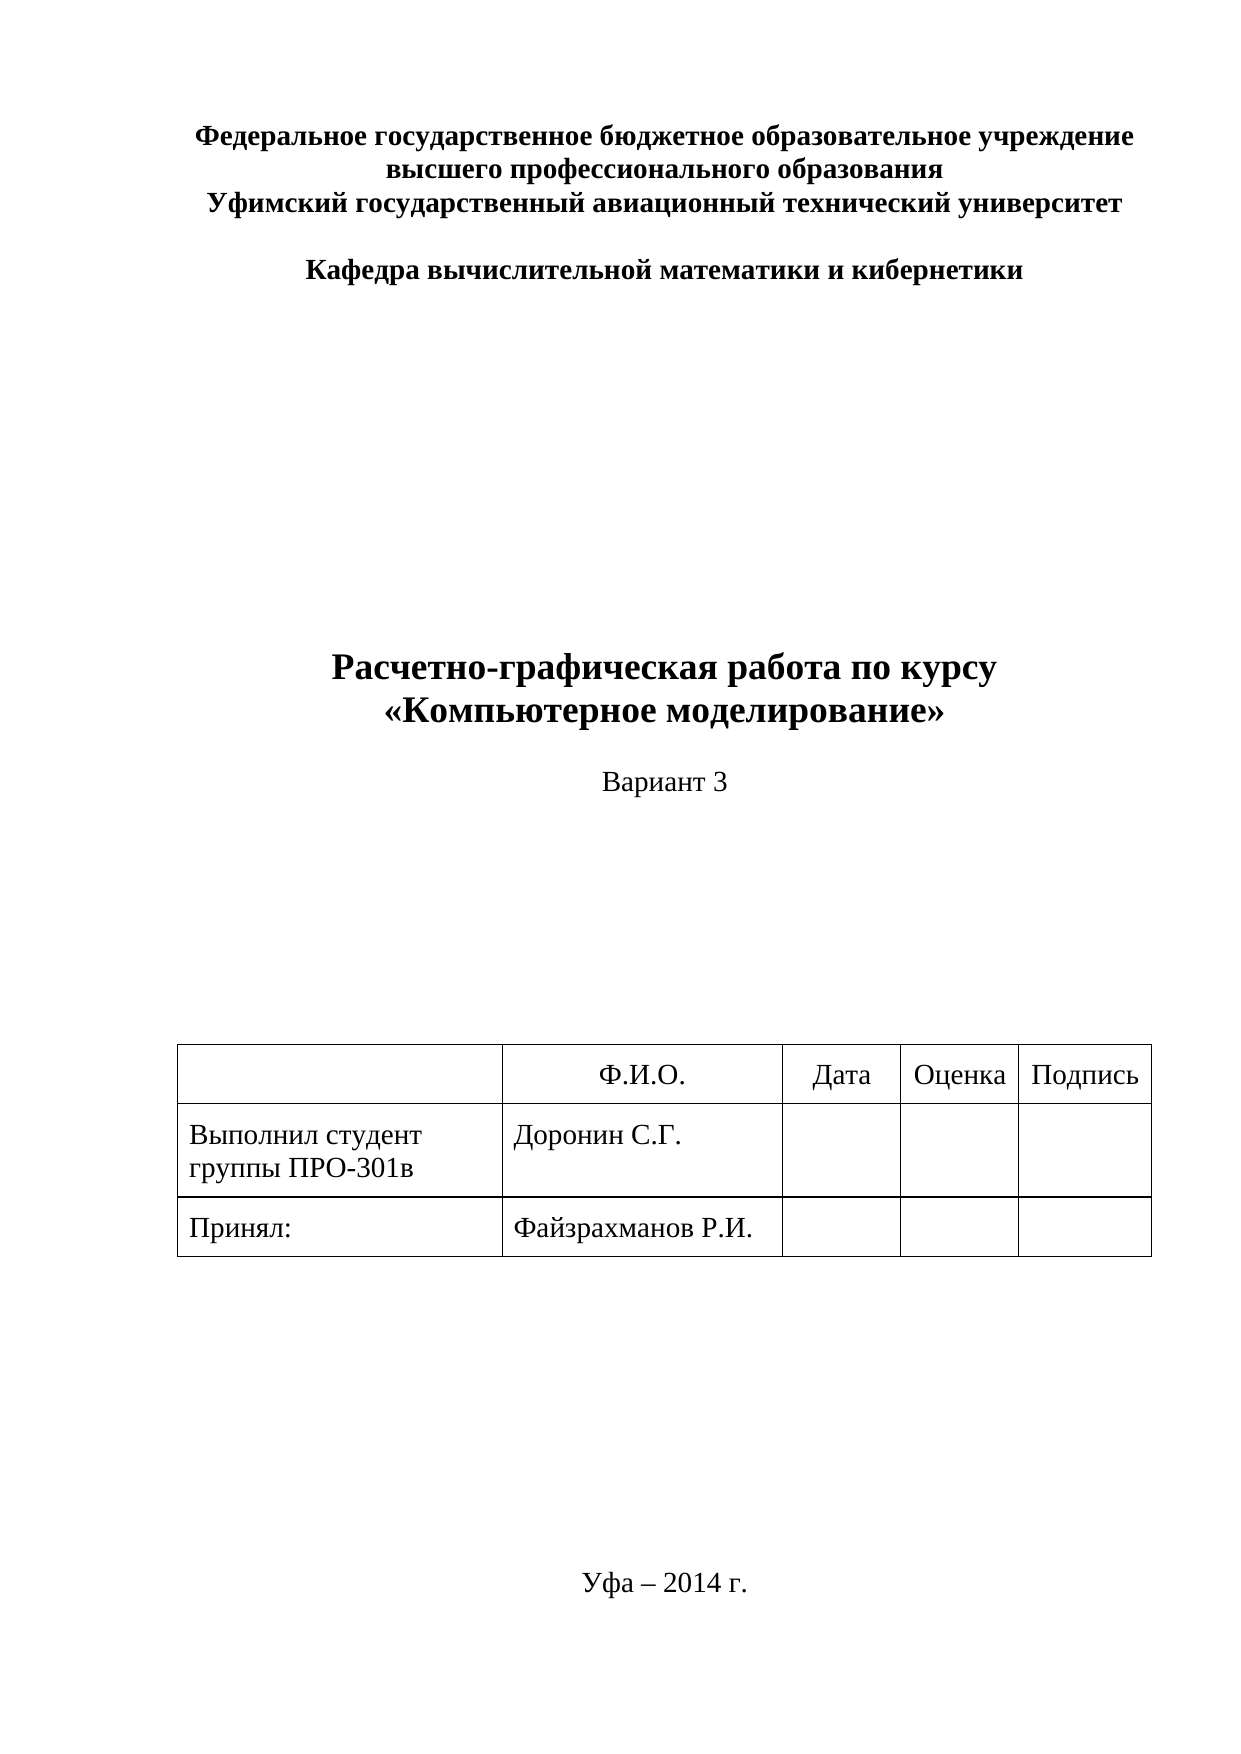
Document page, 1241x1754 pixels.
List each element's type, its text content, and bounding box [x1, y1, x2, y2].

text Уфа – 2014 г. [177, 1566, 1152, 1599]
table_cell [1019, 1104, 1151, 1196]
text Уфимский государственный авиационный технический университет [177, 185, 1152, 219]
table_cell Принял: [178, 1198, 502, 1256]
table_header Дата [783, 1045, 900, 1103]
text Расчетно-графическая работа по курсу [177, 644, 1152, 687]
text Федеральное государственное бюджетное образовательное учреждение [177, 118, 1152, 152]
text высшего профессионального образования [177, 152, 1152, 185]
table_cell [1019, 1198, 1151, 1256]
table_cell Доронин С.Г. [503, 1104, 782, 1196]
text Кафедра вычислительной математики и кибернетики [177, 252, 1152, 286]
table_cell [901, 1104, 1018, 1196]
text Вариант 3 [177, 764, 1152, 798]
table_header Подпись [1019, 1045, 1151, 1103]
table_header Ф.И.О. [503, 1045, 782, 1103]
table_cell [783, 1198, 900, 1256]
table_cell Выполнил студент группы ПРО-301в [178, 1104, 502, 1196]
table_cell [783, 1104, 900, 1196]
table_header [178, 1045, 502, 1103]
text «Компьютерное моделирование» [177, 687, 1152, 731]
table_cell Файзрахманов Р.И. [503, 1198, 782, 1256]
table_cell [901, 1198, 1018, 1256]
table_header Оценка [901, 1045, 1018, 1103]
